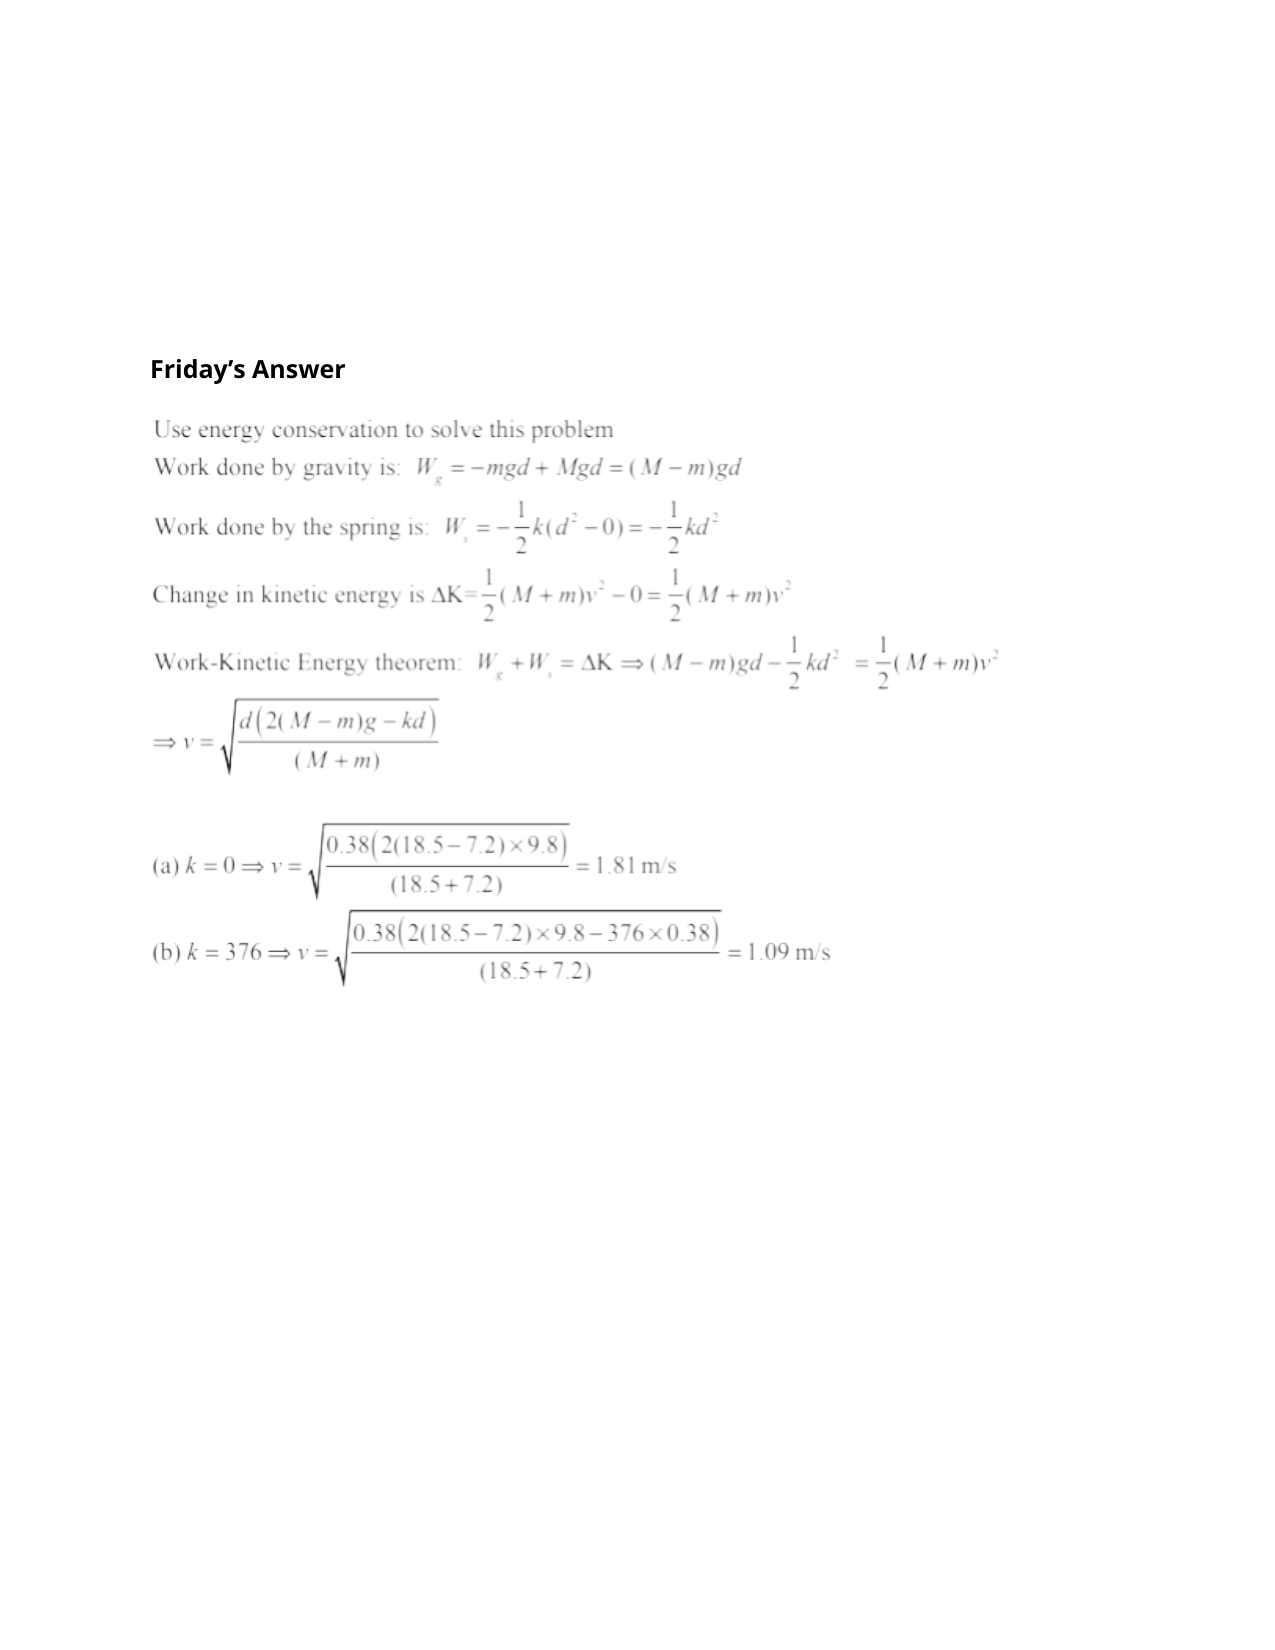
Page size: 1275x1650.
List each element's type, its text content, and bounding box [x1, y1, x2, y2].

text Friday’s Answer [150, 351, 1117, 385]
